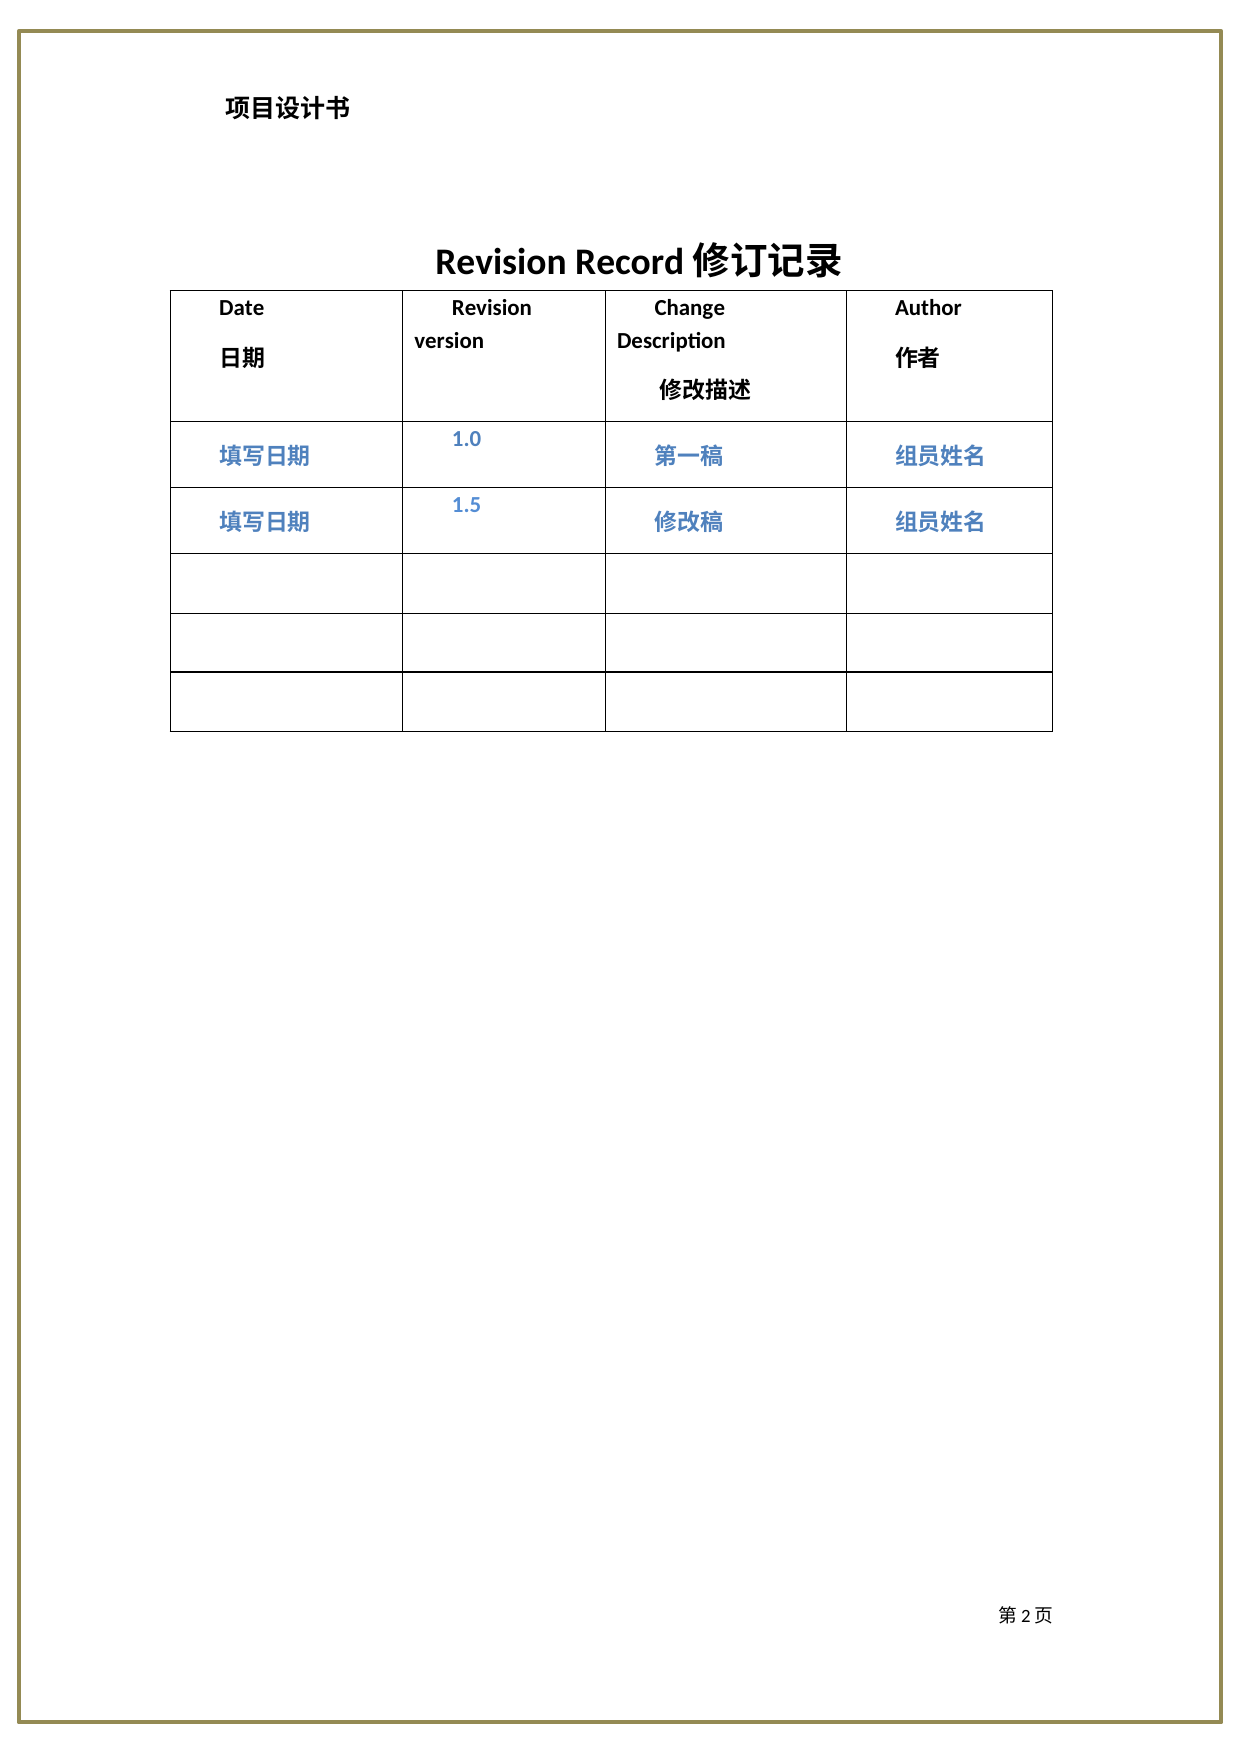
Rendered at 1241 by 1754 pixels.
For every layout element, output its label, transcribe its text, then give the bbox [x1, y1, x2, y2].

table_header Date 日期 [171, 291, 402, 421]
table_header Change Description 修改描述 [606, 291, 846, 421]
table_cell 组员姓名 [847, 488, 1052, 553]
table_cell [847, 614, 1052, 671]
table_cell [606, 673, 846, 731]
table_cell 填写日期 [171, 488, 402, 553]
table_cell [403, 554, 605, 612]
table_cell [847, 673, 1052, 731]
table_cell 填写日期 [171, 422, 402, 487]
table_cell 1.5 [403, 488, 605, 553]
table_cell 第一稿 [606, 422, 846, 487]
table_cell 组员姓名 [847, 422, 1052, 487]
table_cell 修改稿 [606, 488, 846, 553]
table_cell [171, 673, 402, 731]
table_cell [171, 614, 402, 671]
table_cell [606, 554, 846, 612]
table_cell [606, 614, 846, 671]
text Revision Record 修订记录 [187, 225, 1053, 290]
table_cell [171, 554, 402, 612]
table_header Author 作者 [847, 291, 1052, 421]
table_cell 1.0 [403, 422, 605, 487]
table_cell [403, 614, 605, 671]
table_cell [403, 673, 605, 731]
table_cell [847, 554, 1052, 612]
table_header Revision version [403, 291, 605, 421]
